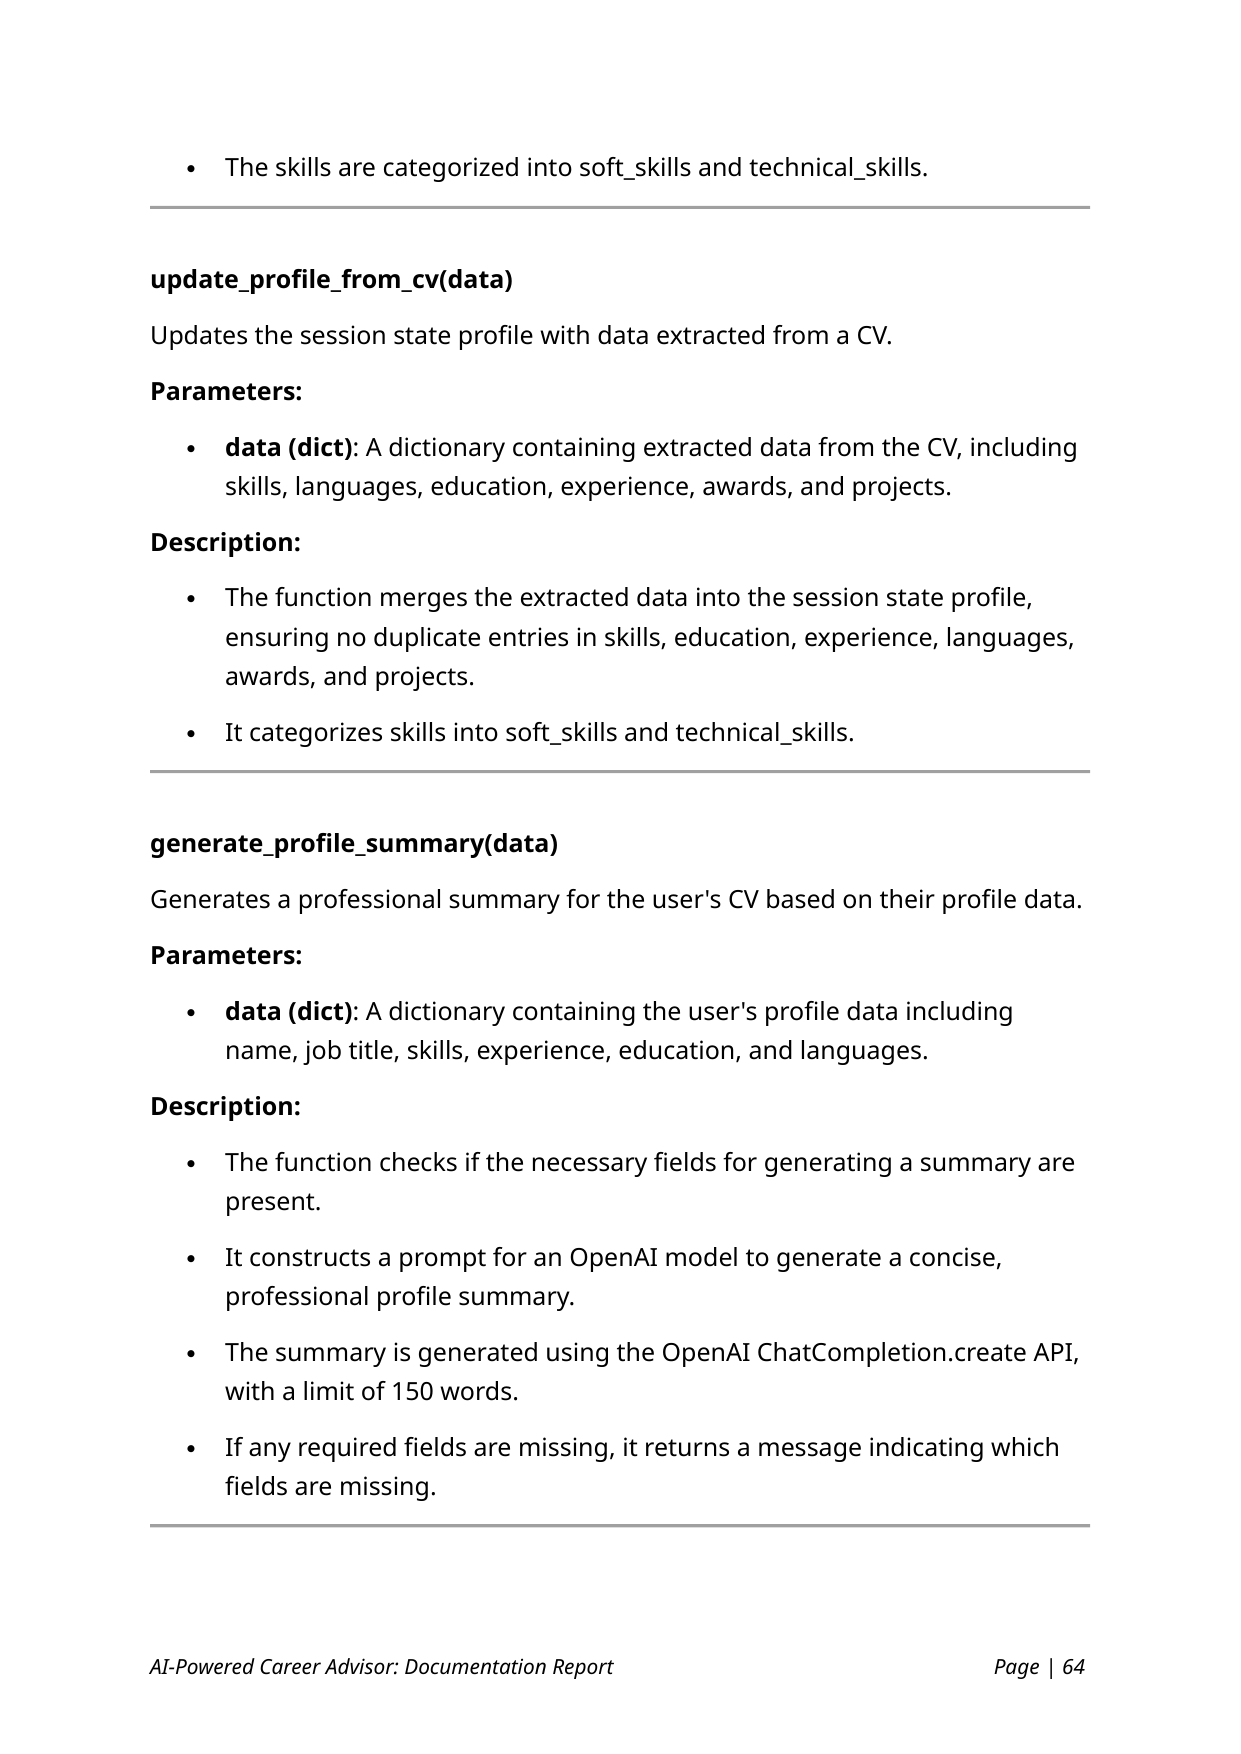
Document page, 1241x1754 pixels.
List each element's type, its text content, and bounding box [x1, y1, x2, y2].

list It constructs a prompt for an OpenAI model to generate a concise, professional profile summary. [187, 1239, 1090, 1312]
list data (dict): A dictionary containing extracted data from the CV, including skills, languages, education, experience, awards, and projects. [187, 429, 1090, 502]
text Description: [150, 524, 1090, 558]
list The summary is generated using the OpenAI ChatCompletion.create API, with a limit of 150 words. [187, 1334, 1090, 1407]
text Generates a professional summary for the user's CV based on their profile data. [150, 882, 1090, 916]
list It categorizes skills into soft_skills and technical_skills. [187, 714, 1090, 748]
text Description: [150, 1088, 1090, 1122]
text generate_profile_summary(data) [150, 826, 1090, 860]
list data (dict): A dictionary containing the user's profile data including name, job title, skills, experience, education, and languages. [187, 993, 1090, 1067]
text Updates the session state profile with data extracted from a CV. [150, 317, 1090, 352]
list The function checks if the necessary fields for generating a summary are present. [187, 1144, 1090, 1217]
text update_profile_from_cv(data) [150, 262, 1090, 296]
list The skills are categorized into soft_skills and technical_skills. [187, 150, 1090, 184]
text Parameters: [150, 937, 1090, 972]
list The function merges the extracted data into the session state profile, ensuring no duplicate entries in skills, education, experience, languages, awards, and projects. [187, 580, 1090, 692]
text Parameters: [150, 373, 1090, 407]
list If any required fields are missing, it returns a message indicating which fields are missing. [187, 1429, 1090, 1502]
